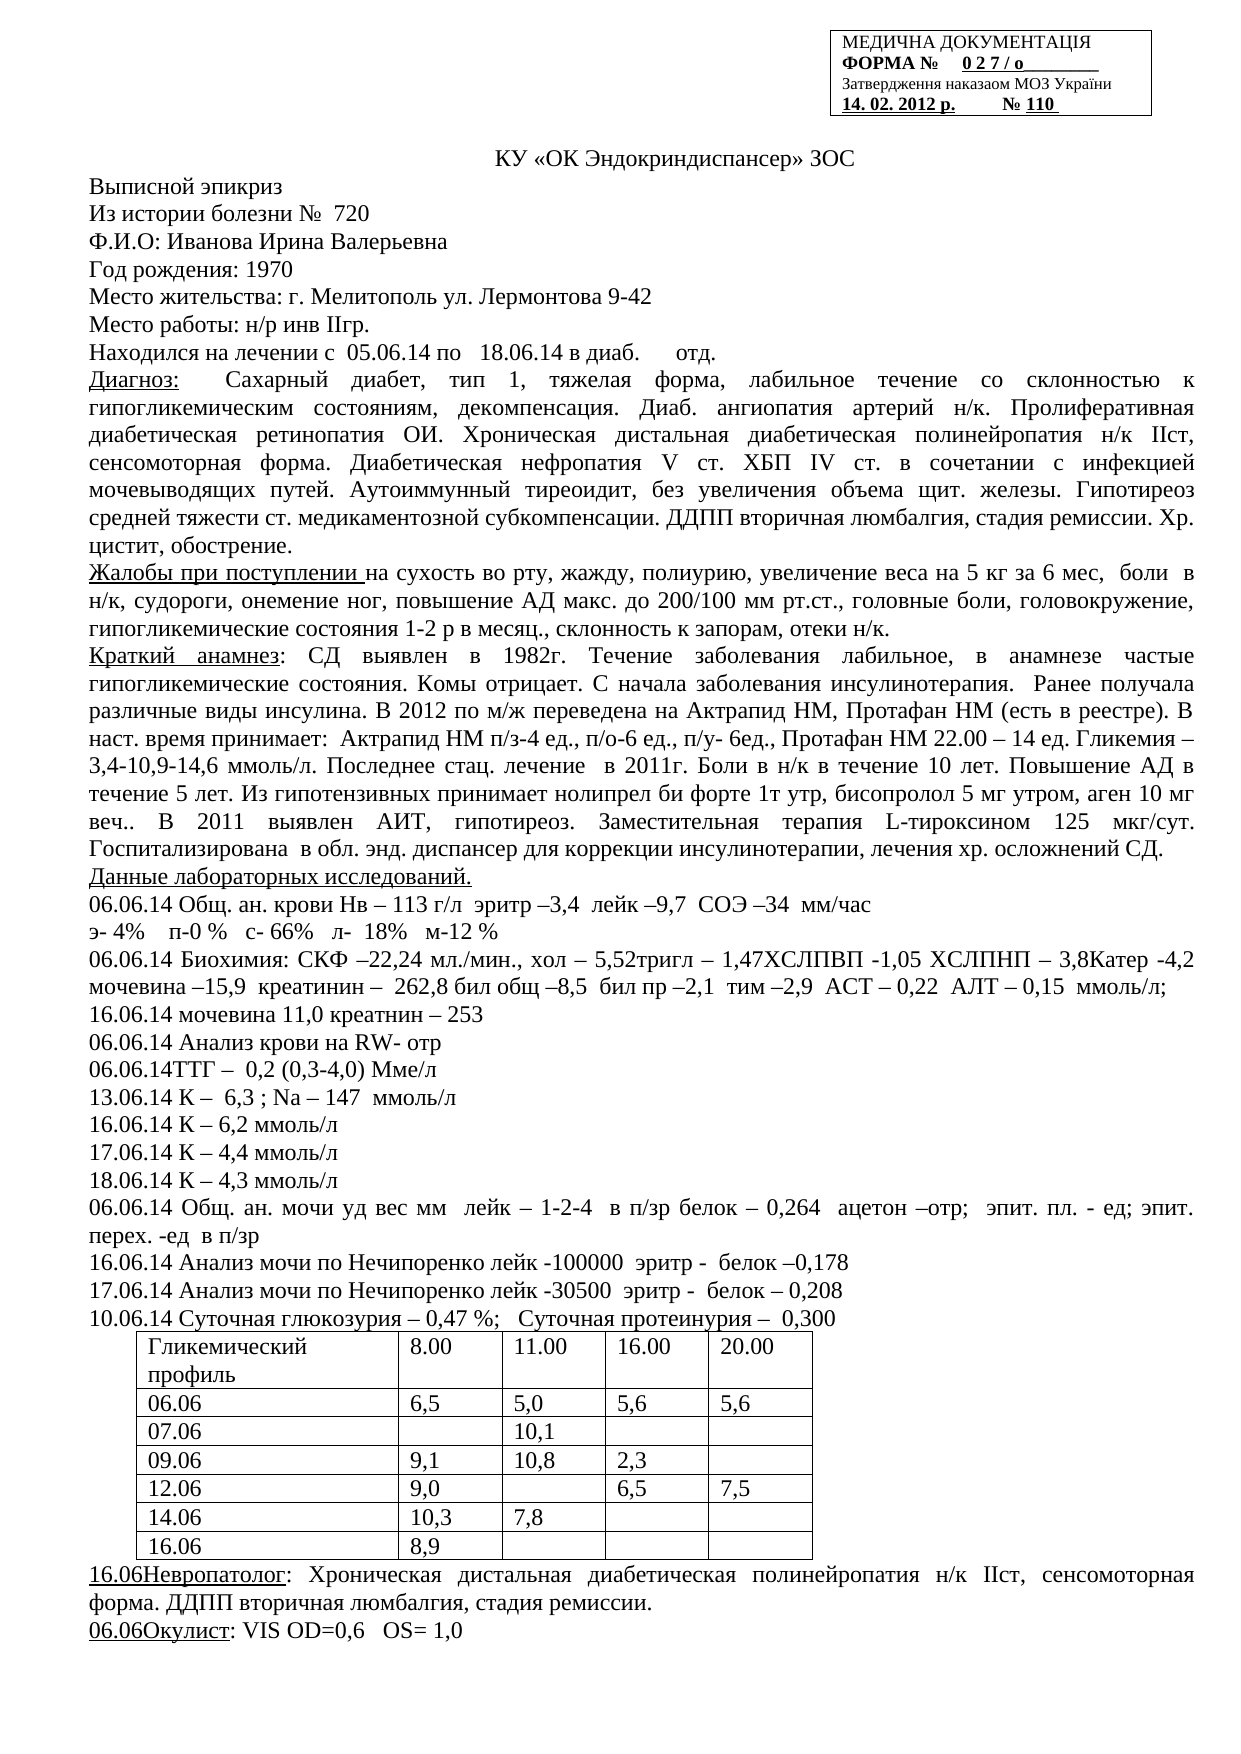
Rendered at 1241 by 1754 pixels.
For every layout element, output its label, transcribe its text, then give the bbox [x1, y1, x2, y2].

text Краткий анамнез: СД выявлен в 1982г. Течение заболевания лабильное, в анамнезе частые гипогликемические состояния. Комы отрицает. С начала заболевания инсулинотерапия. Ранее получала различные виды инсулина. В 2012 по м/ж переведена на Актрапид НМ, Протафан НМ (есть в реестре). В наст. время принимает: Актрапид НМ п/з-4 ед., п/о-6 ед., п/у- 6ед., Протафан НМ 22.00 – 14 ед. Гликемия –3,4-10,9-14,6 ммоль/л. Последнее стац. лечение в 2011г. Боли в н/к в течение 10 лет. Повышение АД в течение 5 лет. Из гипотензивных принимает нолипрел би форте 1т утр, бисопролол 5 мг утром, аген 10 мг веч.. В 2011 выявлен АИТ, гипотиреоз. Заместительная терапия L-тироксином 125 мкг/сут. Госпитализирована в обл. энд. диспансер для коррекции инсулинотерапии, лечения хр. осложнений СД. [89, 641, 1196, 862]
table_cell 5,0 [503, 1389, 605, 1416]
table_cell [503, 1532, 605, 1559]
table_header 8.00 [399, 1332, 502, 1387]
table_cell 14.06 [137, 1503, 398, 1531]
text 16.06.14 Анализ мочи по Нечипоренко лейк -100000 эритр - белок –0,178 [89, 1248, 1196, 1276]
subtitle Ф.И.О: Иванова Ирина Валерьевна [89, 227, 1196, 255]
table_header Гликемический профиль [137, 1332, 398, 1387]
table_cell [709, 1446, 812, 1473]
table_cell [606, 1532, 708, 1559]
text 16.06.14 мочевина 11,0 креатнин – 253 [89, 1000, 1196, 1028]
table_cell 09.06 [137, 1446, 398, 1473]
table_cell 10,8 [503, 1446, 605, 1473]
table_cell 10,3 [399, 1503, 502, 1531]
table_cell 2,3 [606, 1446, 708, 1473]
table_cell 16.06 [137, 1532, 398, 1559]
table_cell 7,5 [709, 1475, 812, 1502]
text Диагноз: Сахарный диабет, тип 1, тяжелая форма, лабильное течение со склонностью к гипогликемическим состояниям, декомпенсация. Диаб. ангиопатия артерий н/к. Пролиферативная диабетическая ретинопатия ОИ. Хроническая дистальная диабетическая полинейропатия н/к IIст, сенсомоторная форма. Диабетическая нефропатия V ст. ХБП IV ст. в сочетании с инфекцией мочевыводящих путей. Аутоиммунный тиреоидит, без увеличения объема щит. железы. Гипотиреоз средней тяжести ст. медикаментозной субкомпенсации. ДДПП вторичная люмбалгия, стадия ремиссии. Хр. цистит, обострение. [89, 365, 1196, 558]
text Год рождения: 1970 [89, 255, 1196, 282]
subtitle КУ «ОК Эндокриндиспансер» ЗОС [148, 144, 1202, 172]
table_cell [709, 1532, 812, 1559]
text Место работы: н/р инв IIгр. [89, 310, 1196, 337]
text 10.06.14 Суточная глюкозурия – 0,47 %; Суточная протеинурия – 0,300 [89, 1304, 1196, 1331]
table_cell [503, 1475, 605, 1502]
text 18.06.14 К – 4,3 ммоль/л [89, 1166, 1196, 1193]
text 06.06Окулист: VIS OD=0,6 OS= 1,0 [89, 1616, 1196, 1643]
table_cell [606, 1503, 708, 1531]
text 06.06.14 Биохимия: СКФ –22,24 мл./мин., хол – 5,52тригл – 1,47ХСЛПВП -1,05 ХСЛПНП – 3,8Катер -4,2 мочевина –15,9 креатинин – 262,8 бил общ –8,5 бил пр –2,1 тим –2,9 АСТ – 0,22 АЛТ – 0,15 ммоль/л; [89, 945, 1196, 1000]
table_cell 9,0 [399, 1475, 502, 1502]
table_cell 6,5 [399, 1389, 502, 1416]
table_cell 7,8 [503, 1503, 605, 1531]
text э- 4% п-0 % с- 66% л- 18% м-12 % [89, 917, 1196, 945]
table_cell 5,6 [709, 1389, 812, 1416]
text 06.06.14 Общ. ан. крови Нв – 113 г/л эритр –3,4 лейк –9,7 СОЭ –34 мм/час [89, 889, 1196, 917]
table_cell 10,1 [503, 1417, 605, 1445]
text 17.06.14 К – 4,4 ммоль/л [89, 1138, 1196, 1166]
table_cell 07.06 [137, 1417, 398, 1445]
subtitle Из истории болезни № 720 [89, 199, 1196, 227]
table_cell 8,9 [399, 1532, 502, 1559]
text 16.06Невропатолог: Хроническая дистальная диабетическая полинейропатия н/к IIст, сенсомоторная форма. ДДПП вторичная люмбалгия, стадия ремиссии. [89, 1560, 1196, 1616]
subtitle 06.06.14 Общ. ан. мочи уд вес мм лейк – 1-2-4 в п/зр белок – 0,264 ацетон –отр; эпит. пл. - ед; эпит. перех. -ед в п/зр [89, 1193, 1196, 1248]
table_cell [709, 1503, 812, 1531]
table_cell 06.06 [137, 1389, 398, 1416]
text 17.06.14 Анализ мочи по Нечипоренко лейк -30500 эритр - белок – 0,208 [89, 1276, 1196, 1304]
table_header 11.00 [503, 1332, 605, 1387]
text Находился на лечении с 05.06.14 по 18.06.14 в диаб. отд. [89, 337, 1196, 365]
text 06.06.14ТТГ – 0,2 (0,3-4,0) Мме/л [89, 1055, 1196, 1083]
table_cell 12.06 [137, 1475, 398, 1502]
table_cell [709, 1417, 812, 1445]
table_header 16.00 [606, 1332, 708, 1387]
subtitle Выписной эпикриз [89, 172, 1202, 199]
table_cell 5,6 [606, 1389, 708, 1416]
table_header 20.00 [709, 1332, 812, 1387]
text 13.06.14 К – 6,3 ; Nа – 147 ммоль/л [89, 1083, 1196, 1110]
text Данные лабораторных исследований. [89, 862, 1196, 889]
table_cell [606, 1417, 708, 1445]
table_cell 9,1 [399, 1446, 502, 1473]
table_cell [399, 1417, 502, 1445]
text 16.06.14 К – 6,2 ммоль/л [89, 1110, 1196, 1138]
text Место жительства: г. Мелитополь ул. Лермонтова 9-42 [89, 282, 1196, 310]
text Жалобы при поступлении на сухость во рту, жажду, полиурию, увеличение веса на 5 кг за 6 мес, боли в н/к, судороги, онемение ног, повышение АД макс. до 200/100 мм рт.ст., головные боли, головокружение, гипогликемические состояния 1-2 р в месяц., склонность к запорам, отеки н/к. [89, 558, 1196, 641]
text 06.06.14 Анализ крови на RW- отр [89, 1028, 1196, 1055]
table_cell 6,5 [606, 1475, 708, 1502]
